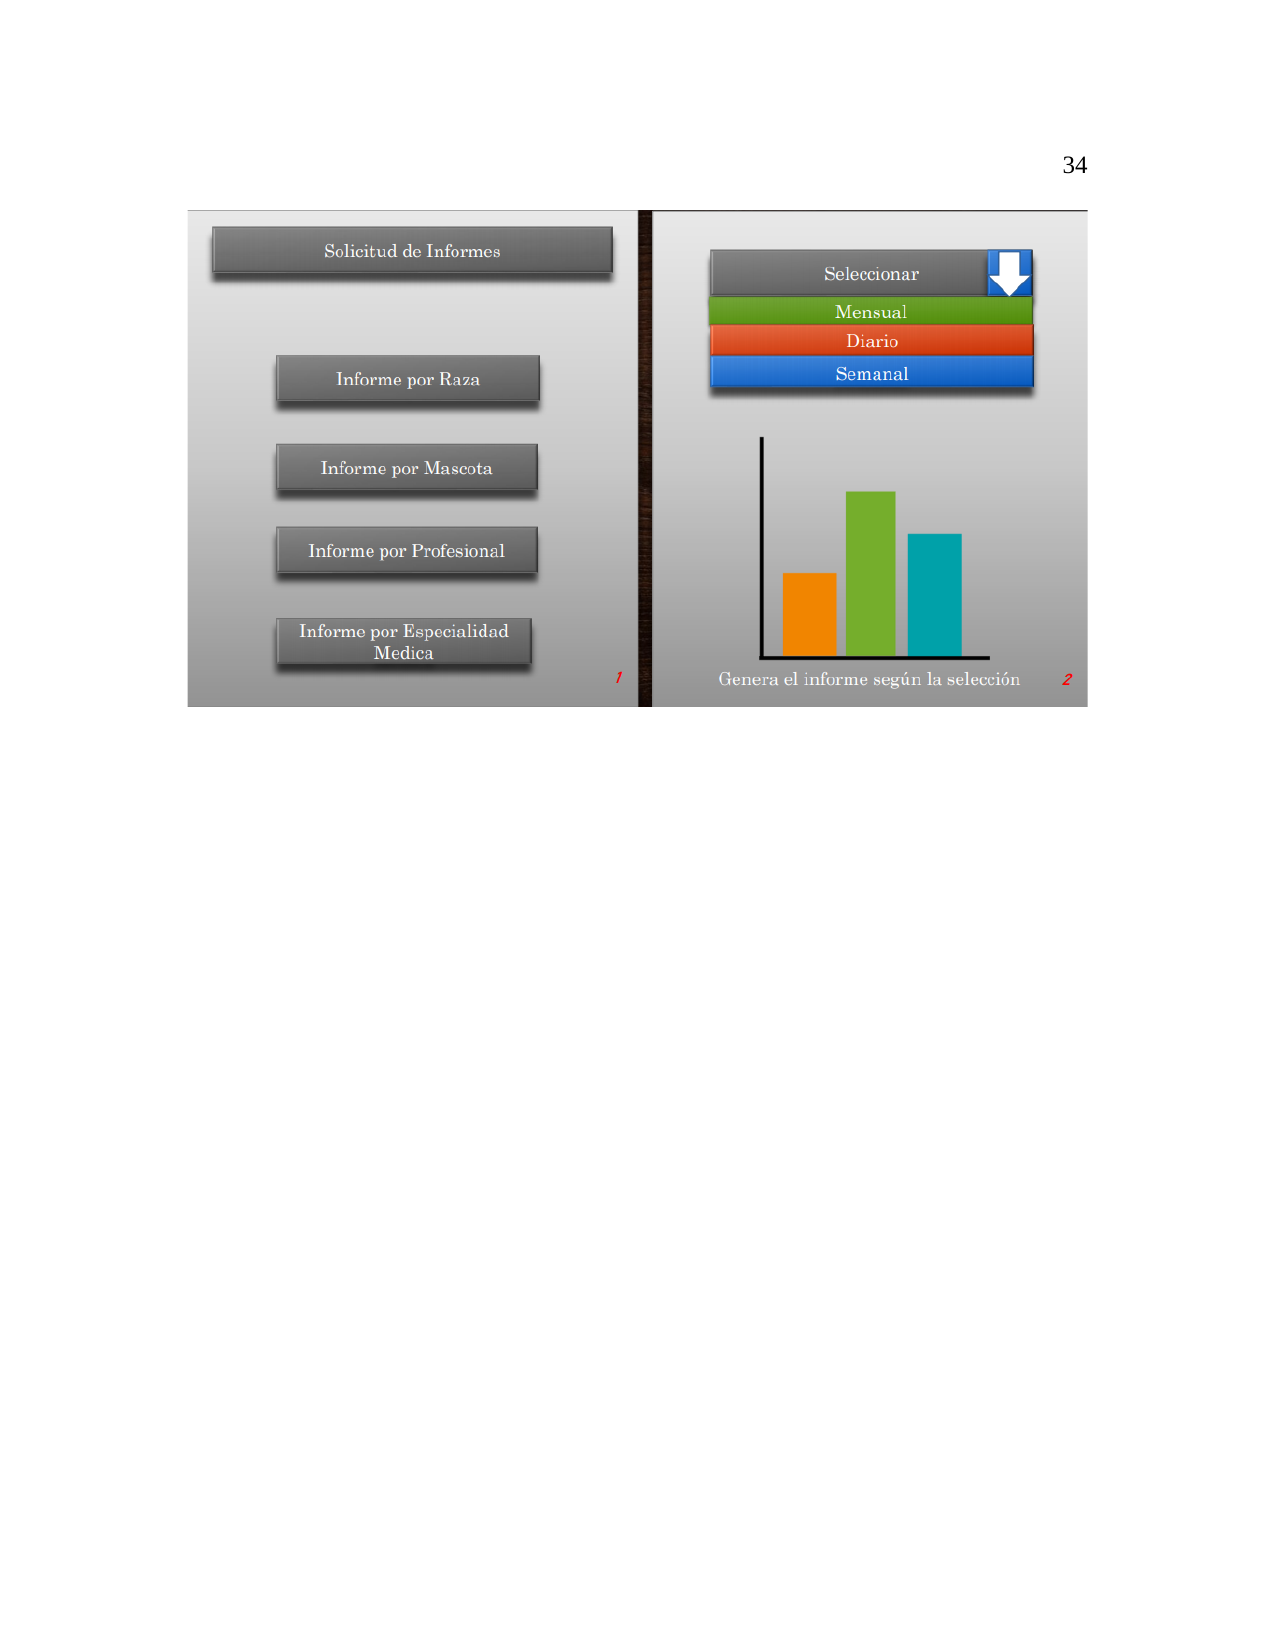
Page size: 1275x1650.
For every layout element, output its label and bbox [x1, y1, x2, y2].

picture [187, 210, 1088, 707]
